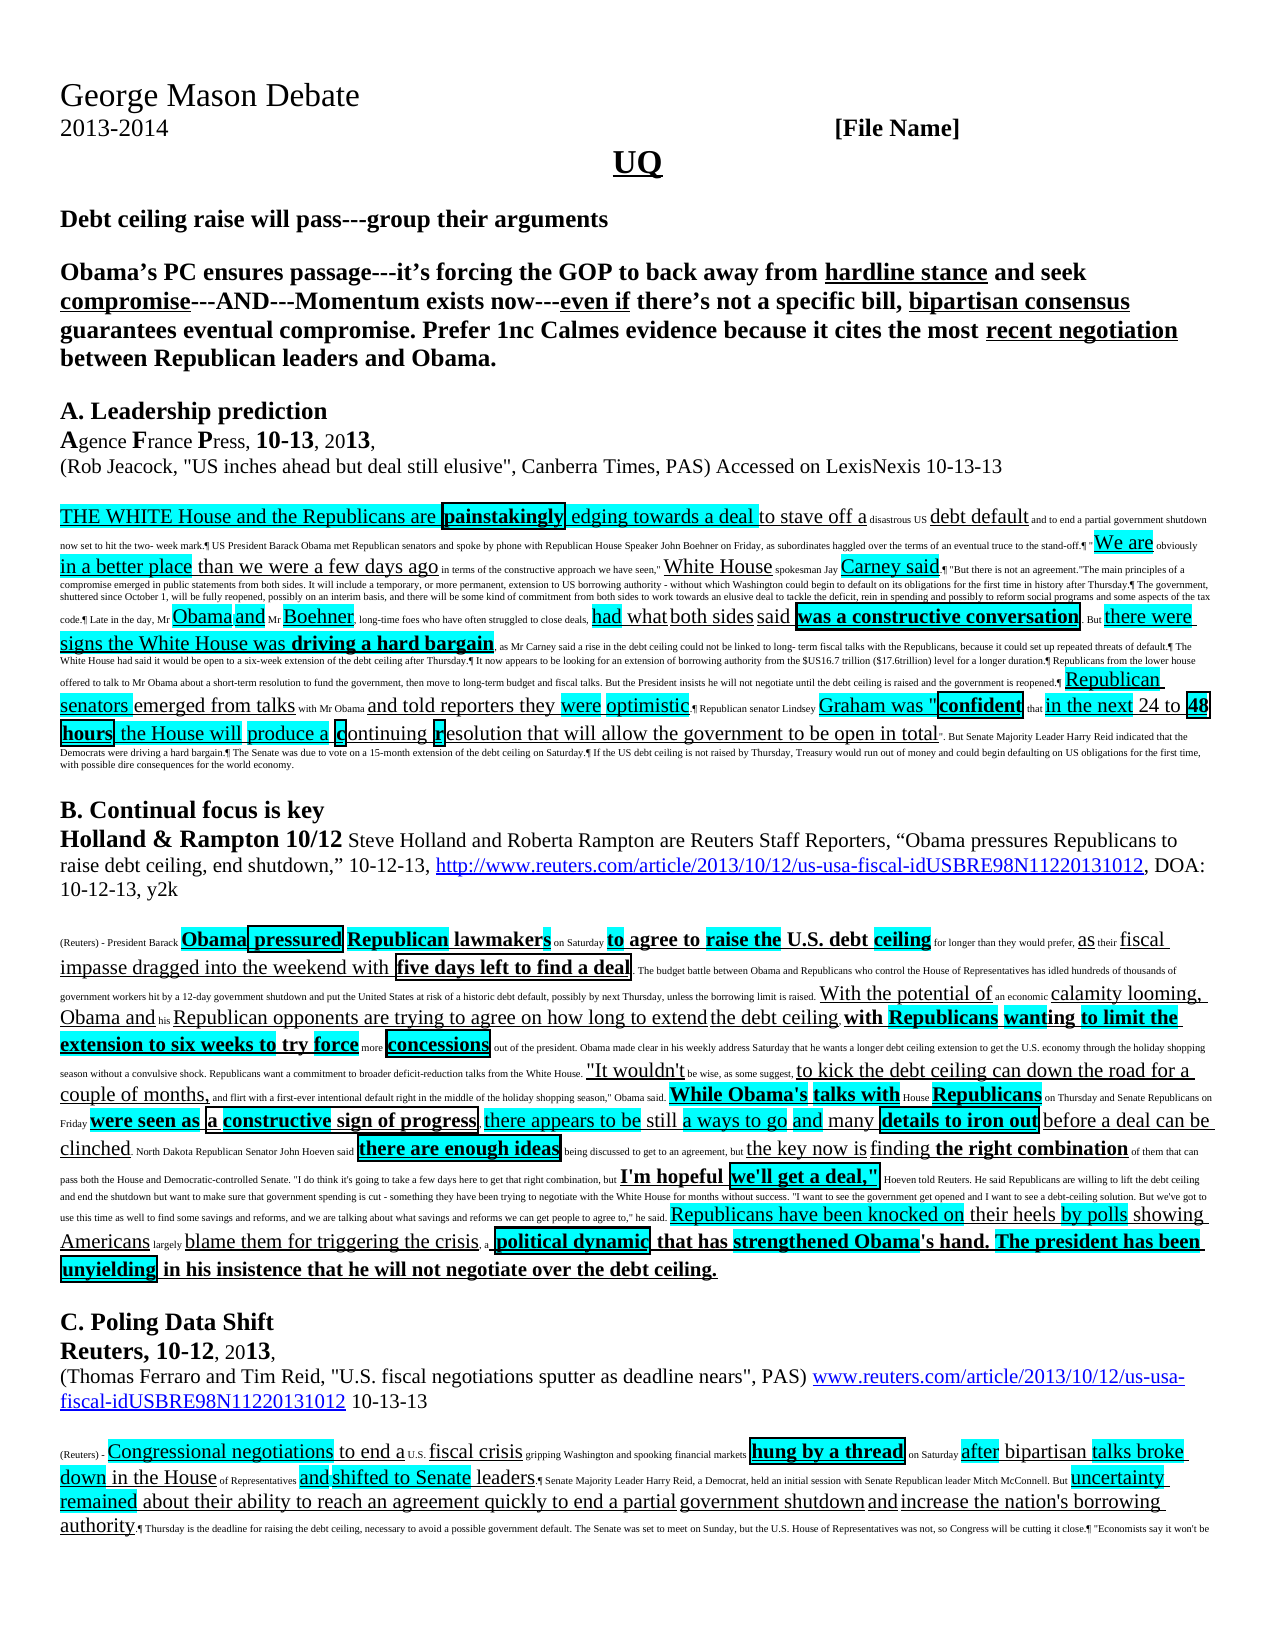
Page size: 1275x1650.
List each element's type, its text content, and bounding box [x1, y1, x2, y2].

text Holland & Rampton 10/12 Steve Holland and Roberta Rampton are Reuters Staff Reporters, “Obama pressures Republicans to raise debt ceiling, end shutdown,” 10-12-13, http://www.reuters.com/article/2013/10/12/us-usa-fiscal-idUSBRE98N11220131012, DOA: 10-12-13, y2k [60, 824, 1215, 901]
text THE WHITE House and the Republicans are painstakingly edging towards a deal to stave off a disastrous US debt default and to end a partial government shutdown now set to hit the two- week mark.¶ US President Barack Obama met Republican senators and spoke by phone with Republican House Speaker John Boehner on Friday, as subordinates haggled over the terms of an eventual truce to the stand-off.¶ "We are obviously in a better place than we were a few days ago in terms of the constructive approach we have seen," White House spokesman Jay Carney said.¶ "But there is not an agreement."The main principles of a compromise emerged in public statements from both sides. It will include a temporary, or more permanent, extension to US borrowing authority - without which Washington could begin to default on its obligations for the first time in history after Thursday.¶ The government, shuttered since October 1, will be fully reopened, possibly on an interim basis, and there will be some kind of commitment from both sides to work towards an elusive deal to tackle the deficit, rein in spending and possibly to reform social programs and some aspects of the tax code.¶ Late in the day, Mr Obama and Mr Boehner, long-time foes who have often struggled to close deals, had what both sides said was a constructive conversation. But there were signs the White House was driving a hard bargain, as Mr Carney said a rise in the debt ceiling could not be linked to long- term fiscal talks with the Republicans, because it could set up repeated threats of default.¶ The White House had said it would be open to a six-week extension of the debt ceiling after Thursday.¶ It now appears to be looking for an extension of borrowing authority from the $US16.7 trillion ($17.6trillion) level for a longer duration.¶ Republicans from the lower house offered to talk to Mr Obama about a short-term resolution to fund the government, then move to long-term budget and fiscal talks. But the President insists he will not negotiate until the debt ceiling is raised and the government is reopened.¶ Republican senators emerged from talks with Mr Obama and told reporters they were optimistic.¶ Republican senator Lindsey Graham was "confident that in the next 24 to 48 hours the House will produce a continuing resolution that will allow the government to be open in total". But Senate Majority Leader Harry Reid indicated that the Democrats were driving a hard bargain.¶ The Senate was due to vote on a 15-month extension of the debt ceiling on Saturday.¶ If the US debt ceiling is not raised by Thursday, Treasury would run out of money and could begin defaulting on US obligations for the first time, with possible dire consequences for the world economy. [60, 502, 1215, 771]
subtitle A. Leadership prediction [60, 396, 1215, 425]
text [60, 1437, 1215, 1537]
subtitle Debt ceiling raise will pass---group their arguments [60, 204, 1215, 233]
subtitle UQ [60, 142, 1215, 180]
subtitle C. Poling Data Shift [60, 1307, 1215, 1336]
text Agence France Press, 10-13, 2013, [60, 425, 1215, 454]
subtitle Obama’s PC ensures passage---it’s forcing the GOP to back away from hardline stance and seek compromise---AND---Momentum exists now---even if there’s not a specific bill, bipartisan consensus guarantees eventual compromise. Prefer 1nc Calmes evidence because it cites the most recent negotiation between Republican leaders and Obama. [60, 257, 1215, 372]
subtitle B. Continual focus is key [60, 795, 1215, 824]
text (Thomas Ferraro and Tim Reid, "U.S. fiscal negotiations sputter as deadline nears", PAS) www.reuters.com/article/2013/10/12/us-usa-fiscal-idUSBRE98N11220131012 10-13-13 [60, 1364, 1215, 1413]
text (Reuters) - President Barack Obama pressured Republican lawmakers on Saturday to agree to raise the U.S. debt ceiling for longer than they would prefer, as their fiscal impasse dragged into the weekend with five days left to find a deal. The budget battle between Obama and Republicans who control the House of Representatives has idled hundreds of thousands of government workers hit by a 12-day government shutdown and put the United States at risk of a historic debt default, possibly by next Thursday, unless the borrowing limit is raised. With the potential of an economic calamity looming, Obama and his Republican opponents are trying to agree on how long to extend the debt ceiling, with Republicans wanting to limit the extension to six weeks to try force more concessions out of the president. Obama made clear in his weekly address Saturday that he wants a longer debt ceiling extension to get the U.S. economy through the holiday shopping season without a convulsive shock. Republicans want a commitment to broader deficit-reduction talks from the White House. "It wouldn't be wise, as some suggest, to kick the debt ceiling can down the road for a couple of months, and flirt with a first-ever intentional default right in the middle of the holiday shopping season," Obama said. While Obama's talks with House Republicans on Thursday and Senate Republicans on Friday were seen as a constructive sign of progress, there appears to be still a ways to go and many details to iron out before a deal can be clinched. North Dakota Republican Senator John Hoeven said there are enough ideas being discussed to get to an agreement, but the key now is finding the right combination of them that can pass both the House and Democratic-controlled Senate. "I do think it's going to take a few days here to get that right combination, but I'm hopeful we'll get a deal," Hoeven told Reuters. He said Republicans are willing to lift the debt ceiling and end the shutdown but want to make sure that government spending is cut - something they have been trying to negotiate with the White House for months without success. "I want to see the government get opened and I want to see a debt-ceiling solution. But we've got to use this time as well to find some savings and reforms, and we are talking about what savings and reforms we can get people to agree to," he said. Republicans have been knocked on their heels by polls showing Americans largely blame them for triggering the crisis, a political dynamic that has strengthened Obama's hand. The president has been unyielding in his insistence that he will not negotiate over the debt ceiling. [60, 925, 1215, 1283]
text Reuters, 10-12, 2013, [60, 1336, 1215, 1364]
text (Rob Jeacock, "US inches ahead but deal still elusive", Canberra Times, PAS) Accessed on LexisNexis 10-13-13 [60, 454, 1215, 478]
